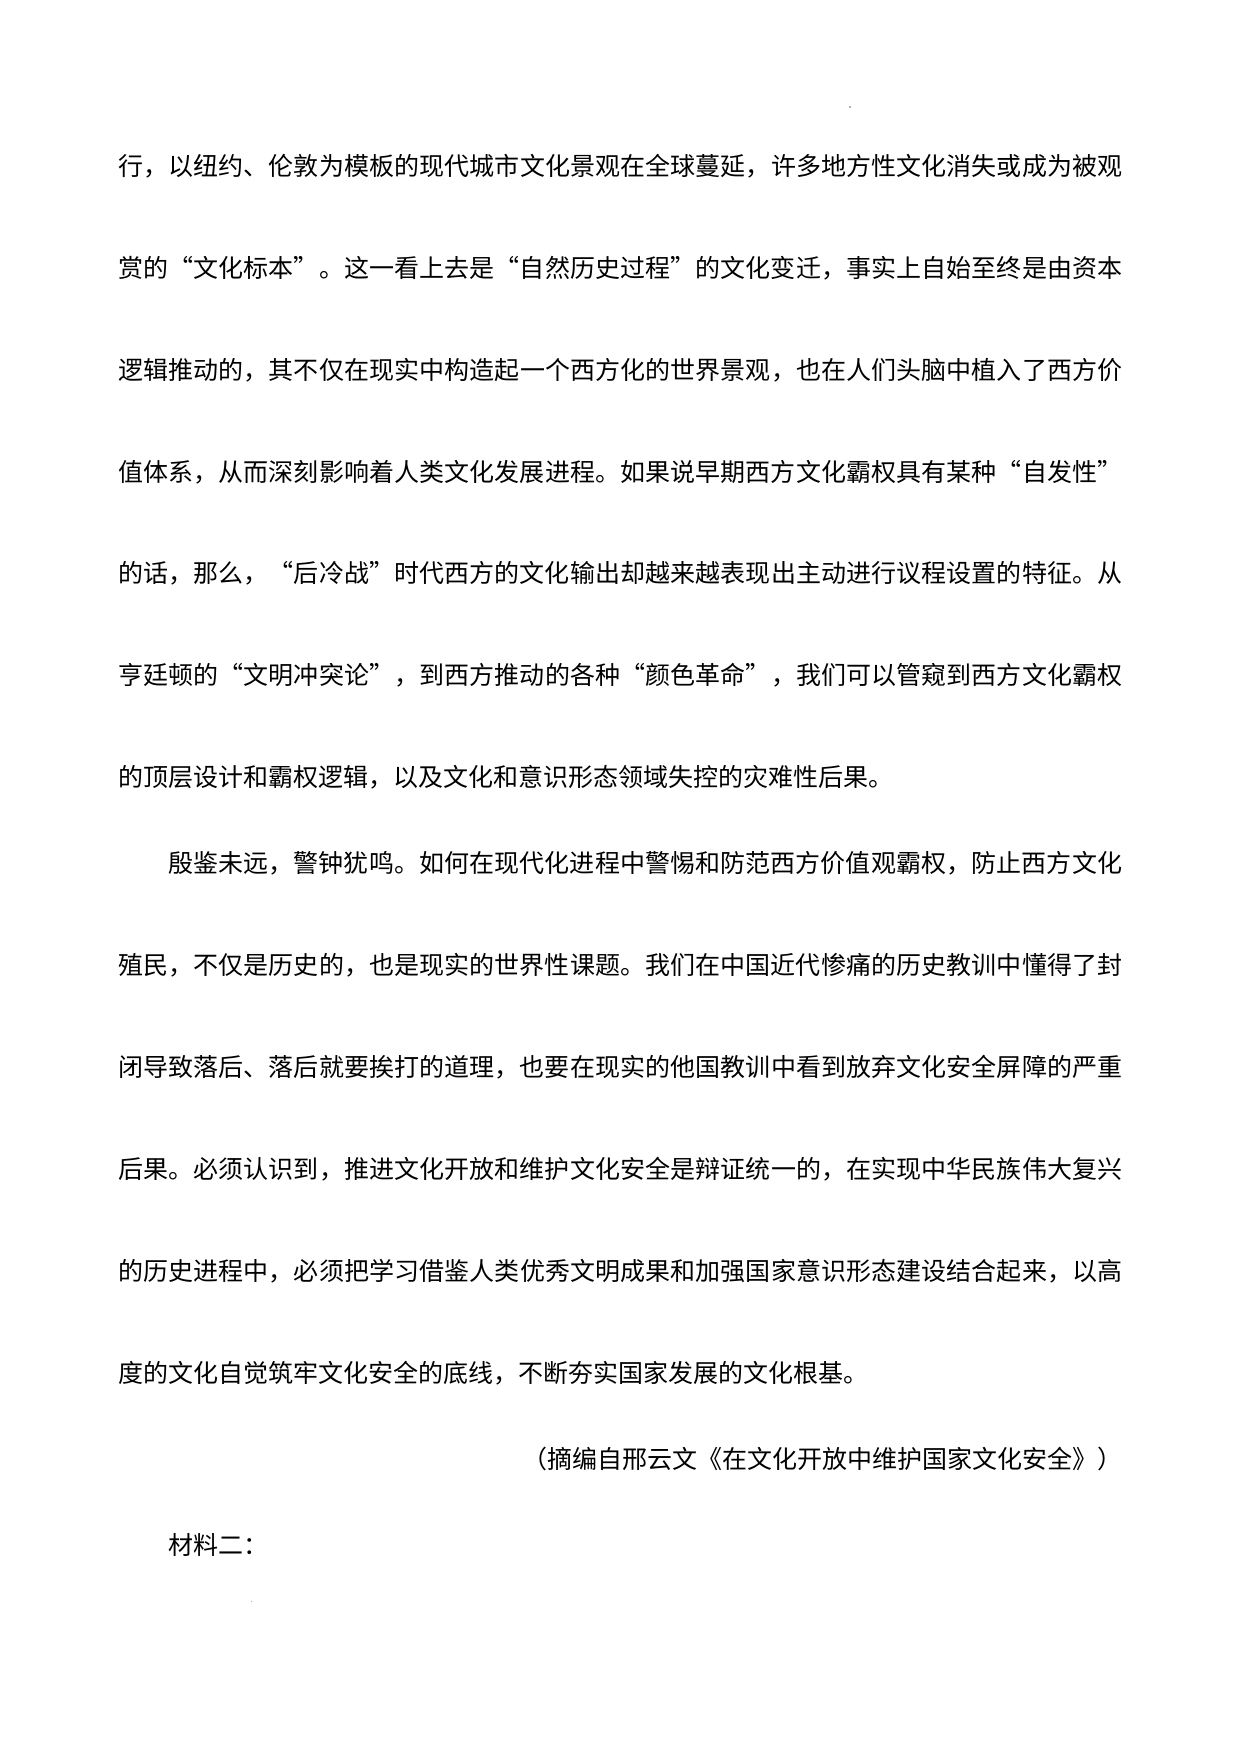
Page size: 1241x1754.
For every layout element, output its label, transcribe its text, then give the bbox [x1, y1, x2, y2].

text 材料二： [118, 1509, 1122, 1577]
text 殷鉴未远，警钟犹鸣。如何在现代化进程中警惕和防范西方价值观霸权，防止西方文化殖民，不仅是历史的，也是现实的世界性课题。我们在中国近代惨痛的历史教训中懂得了封闭导致落后、落后就要挨打的道理，也要在现实的他国教训中看到放弃文化安全屏障的严重后果。必须认识到，推进文化开放和维护文化安全是辩证统一的，在实现中华民族伟大复兴的历史进程中，必须把学习借鉴人类优秀文明成果和加强国家意识形态建设结合起来，以高度的文化自觉筑牢文化安全的底线，不断夯实国家发展的文化根基。 [118, 828, 1122, 1405]
text （摘编自邢云文《在文化开放中维护国家文化安全》） [118, 1423, 1122, 1491]
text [118, 131, 1122, 810]
